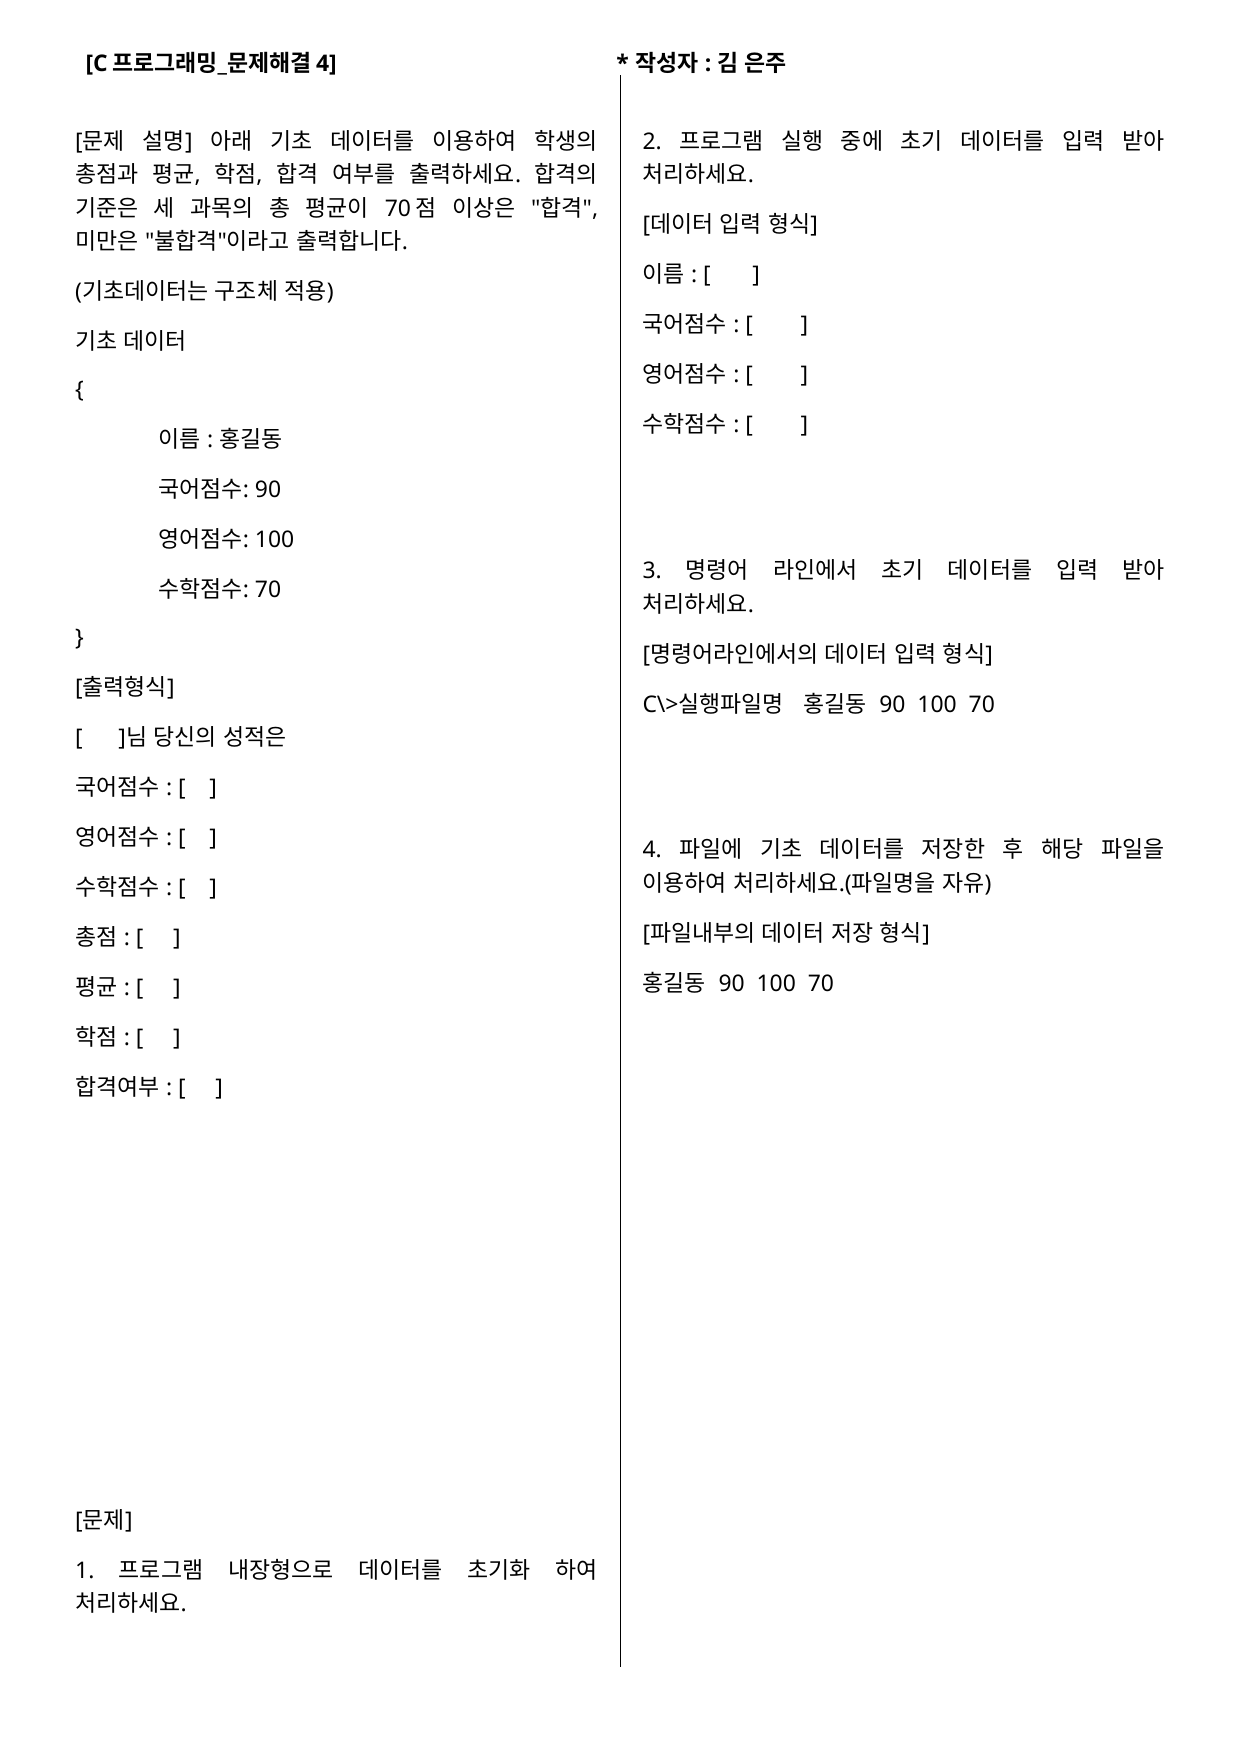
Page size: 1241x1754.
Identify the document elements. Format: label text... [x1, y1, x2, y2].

text } [75, 621, 598, 652]
text (기초데이터는 구조체 적용) [75, 273, 598, 306]
text [ ]님 당신의 성적은 [75, 719, 598, 752]
text [출력형식] [75, 669, 598, 702]
text 영어점수 : [ ] [75, 819, 598, 852]
text [데이터 입력 형식] [642, 206, 1165, 239]
text 수학점수: 70 [75, 571, 598, 604]
text C\>실행파일명 홍길동 90 100 70 [642, 685, 1165, 719]
text 1. 프로그램 내장형으로 데이터를 초기화 하여 처리하세요. [75, 1552, 598, 1619]
text 이름 : [ ] [642, 256, 1165, 289]
text 국어점수 : [ ] [642, 306, 1165, 339]
text [문제] [75, 1502, 598, 1535]
text [문제 설명] 아래 기초 데이터를 이용하여 학생의 총점과 평균, 학점, 합격 여부를 출력하세요. 합격의 기준은 세 과목의 총 평균이 70점 이상은 "합격", 미만은 "불합격"이라고 출력합니다. [75, 123, 598, 256]
text 영어점수: 100 [75, 521, 598, 554]
text 총점 : [ ] [75, 919, 598, 952]
text { [75, 373, 598, 404]
text 국어점수: 90 [75, 471, 598, 504]
text 영어점수 : [ ] [642, 356, 1165, 389]
text 합격여부 : [ ] [75, 1069, 598, 1102]
text 홍길동 90 100 70 [642, 964, 1165, 998]
text 평균 : [ ] [75, 969, 598, 1002]
text 수학점수 : [ ] [75, 869, 598, 902]
text [파일내부의 데이터 저장 형식] [642, 914, 1165, 948]
text 국어점수 : [ ] [75, 769, 598, 802]
text 3. 명령어 라인에서 초기 데이터를 입력 받아 처리하세요. [642, 552, 1165, 619]
text [명령어라인에서의 데이터 입력 형식] [642, 635, 1165, 669]
text 학점 : [ ] [75, 1019, 598, 1052]
text 4. 파일에 기초 데이터를 저장한 후 해당 파일을 이용하여 처리하세요.(파일명을 자유) [642, 831, 1165, 898]
text 이름 : 홍길동 [75, 421, 598, 454]
text 기초 데이터 [75, 323, 598, 356]
text 2. 프로그램 실행 중에 초기 데이터를 입력 받아 처리하세요. [642, 123, 1165, 189]
text 수학점수 : [ ] [642, 406, 1165, 439]
